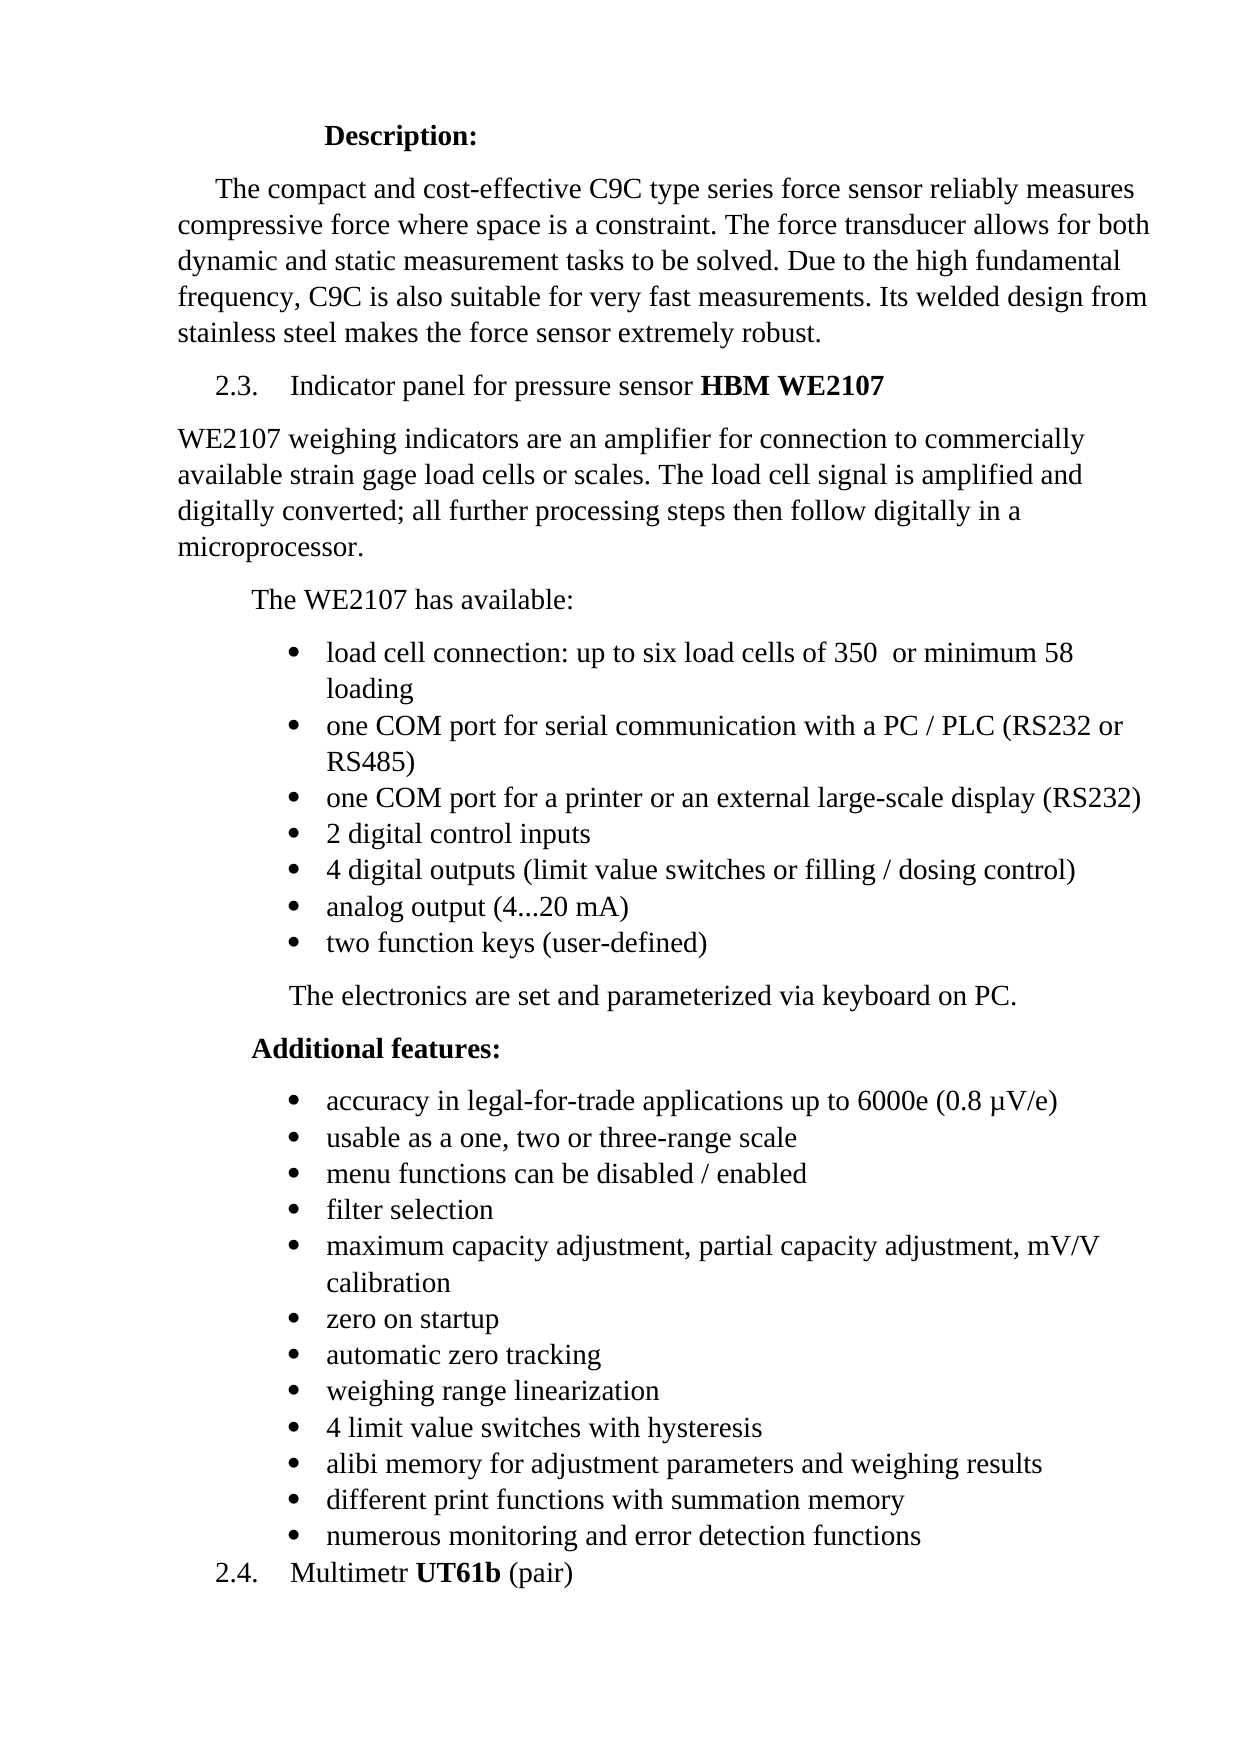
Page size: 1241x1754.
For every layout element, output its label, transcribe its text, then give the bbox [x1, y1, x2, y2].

list Multimetr UT61b (pair) [215, 1555, 1152, 1588]
list one COM port for serial communication with a PC / PLC (RS232 or RS485) [288, 708, 1152, 777]
list automatic zero tracking [288, 1337, 1152, 1371]
text The electronics are set and parameterized via keyboard on PC. [251, 978, 1152, 1011]
list accuracy in legal-for-trade applications up to 6000e (0.8 µV/e) [288, 1083, 1152, 1117]
list load cell connection: up to six load cells of 350 or minimum 58 loading [288, 635, 1152, 705]
list different print functions with summation memory [288, 1482, 1152, 1516]
list 4 limit value switches with hysteresis [288, 1410, 1152, 1443]
text The compact and cost-effective C9C type series force sensor reliably measures compressive force where space is a constraint. The force transducer allows for both dynamic and static measurement tasks to be solved. Due to the high fundamental frequency, C9C is also suitable for very fast measurements. Its welded design from stainless steel makes the force sensor extremely robust. [177, 171, 1152, 349]
list numerous monitoring and error detection functions [288, 1518, 1152, 1552]
text Description: [324, 118, 1152, 152]
list 4 digital outputs (limit value switches or filling / dosing control) [288, 852, 1152, 886]
list alibi memory for adjustment parameters and weighing results [288, 1446, 1152, 1479]
list maximum capacity adjustment, partial capacity adjustment, mV/V calibration [288, 1228, 1152, 1298]
list one COM port for a printer or an external large-scale display (RS232) [288, 780, 1152, 814]
list menu functions can be disabled / enabled [288, 1156, 1152, 1190]
text The WE2107 has available: [177, 582, 1152, 616]
list Indicator panel for pressure sensor HBM WE2107 [215, 368, 1152, 402]
list filter selection [288, 1192, 1152, 1226]
list two function keys (user-defined) [288, 925, 1152, 959]
list 2 digital control inputs [288, 816, 1152, 850]
text WE2107 weighing indicators are an amplifier for connection to commercially available strain gage load cells or scales. The load cell signal is amplified and digitally converted; all further processing steps then follow digitally in a microprocessor. [177, 421, 1152, 563]
list analog output (4...20 mA) [288, 889, 1152, 922]
list weighing range linearization [288, 1373, 1152, 1407]
text Additional features: [251, 1031, 1152, 1064]
list zero on startup [288, 1301, 1152, 1334]
list usable as a one, two or three-range scale [288, 1120, 1152, 1153]
